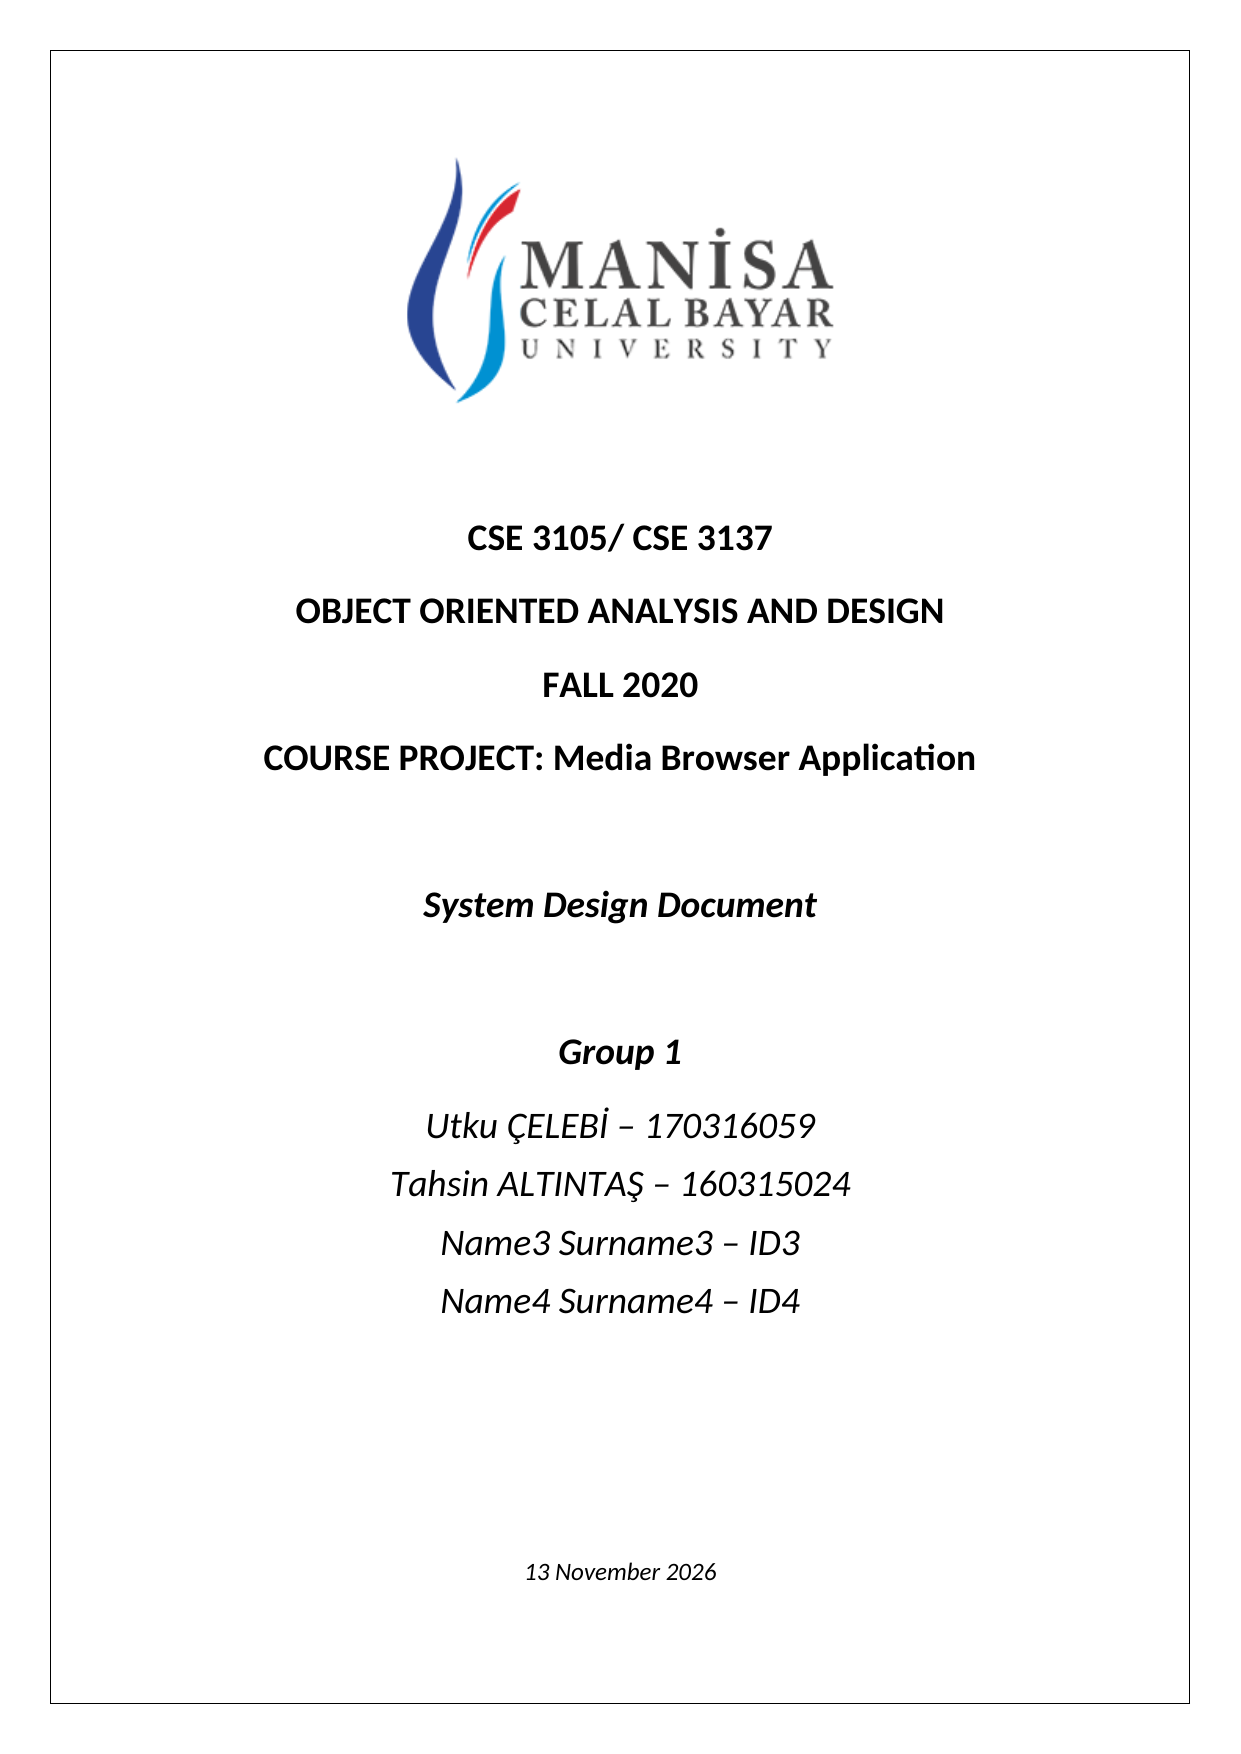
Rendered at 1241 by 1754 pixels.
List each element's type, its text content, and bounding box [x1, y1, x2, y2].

text CSE 3105/ CSE 3137 [150, 513, 1090, 559]
picture [406, 150, 834, 415]
text COURSE PROJECT: Media Browser Application [150, 734, 1090, 780]
text 26 December 2020 [150, 1556, 1090, 1586]
text Group 1 [150, 1028, 1090, 1074]
text Name4 Surname4 – ID4 [150, 1277, 1090, 1323]
text OBJECT ORIENTED ANALYSIS AND DESIGN [150, 587, 1090, 633]
text FALL 2020 [150, 661, 1090, 706]
text Tahsin ALTINTAŞ – 160315024 [150, 1160, 1090, 1206]
text Utku ÇELEBİ – 170316059 [150, 1102, 1090, 1148]
text Name3 Surname3 – ID3 [150, 1218, 1090, 1264]
text System Design Document [150, 881, 1090, 927]
